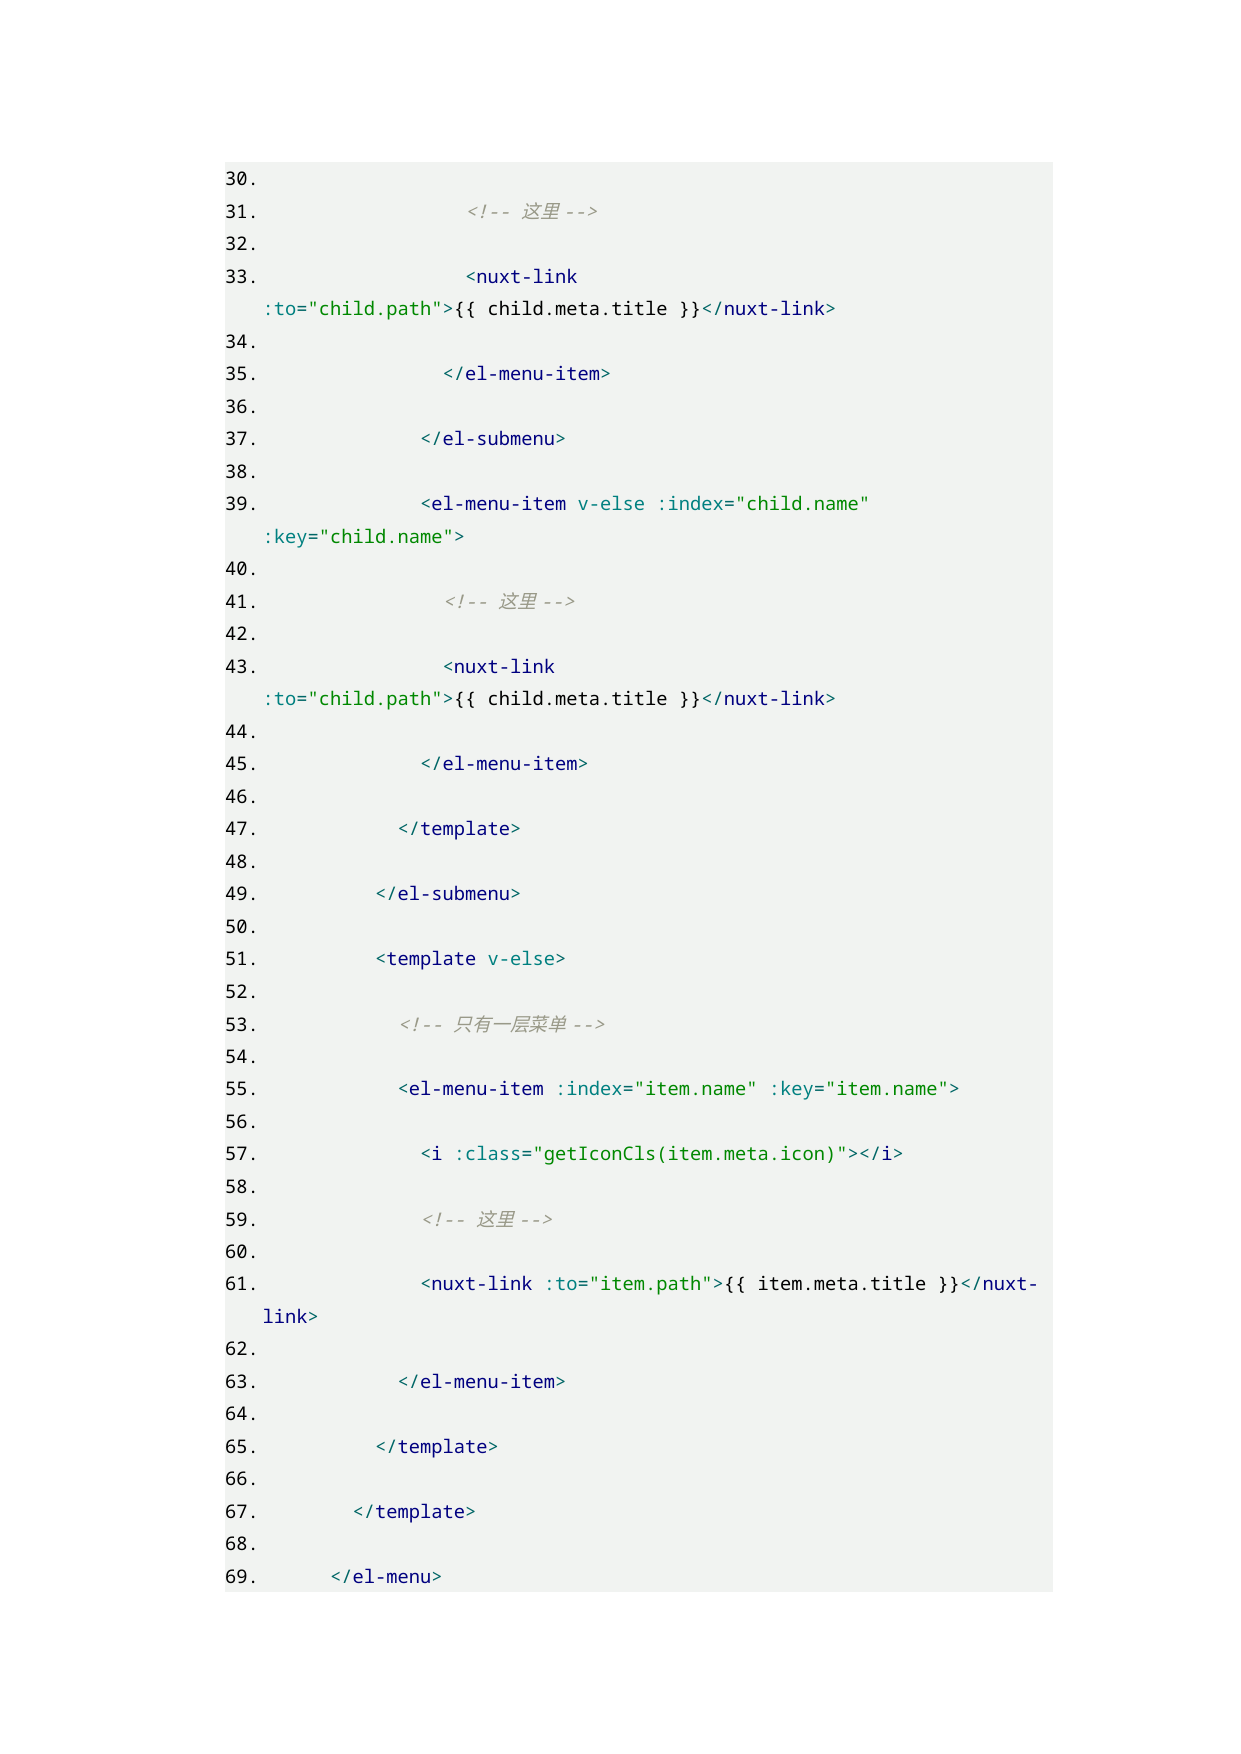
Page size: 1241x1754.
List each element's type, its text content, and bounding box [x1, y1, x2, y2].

list </template> [225, 1429, 1053, 1462]
list </template> [225, 812, 1053, 844]
list </el-submenu> [225, 422, 1053, 454]
list </el-menu-item> [225, 357, 1053, 389]
list <nuxt-link :to="child.path">{{ child.meta.title }}</nuxt-link> [225, 259, 1053, 324]
list <nuxt-link :to="child.path">{{ child.meta.title }}</nuxt-link> [225, 649, 1053, 714]
list <template v-else> [225, 942, 1053, 974]
list <!-- 这里 --> [225, 584, 1053, 617]
list </el-menu-item> [225, 747, 1053, 779]
list <el-menu-item v-else :index="child.name" :key="child.name"> [225, 487, 1053, 552]
list </el-menu> [225, 1559, 1053, 1592]
list <nuxt-link :to="item.path">{{ item.meta.title }}</nuxt-link> [225, 1267, 1053, 1332]
list <el-menu-item :index="item.name" :key="item.name"> [225, 1072, 1053, 1104]
list <i :class="getIconCls(item.meta.icon)"></i> [225, 1137, 1053, 1169]
list <!-- 这里 --> [225, 194, 1053, 227]
list </el-menu-item> [225, 1364, 1053, 1397]
list </el-submenu> [225, 877, 1053, 909]
list <!-- 只有一层菜单 --> [225, 1007, 1053, 1039]
list </template> [225, 1494, 1053, 1527]
list <!-- 这里 --> [225, 1202, 1053, 1234]
